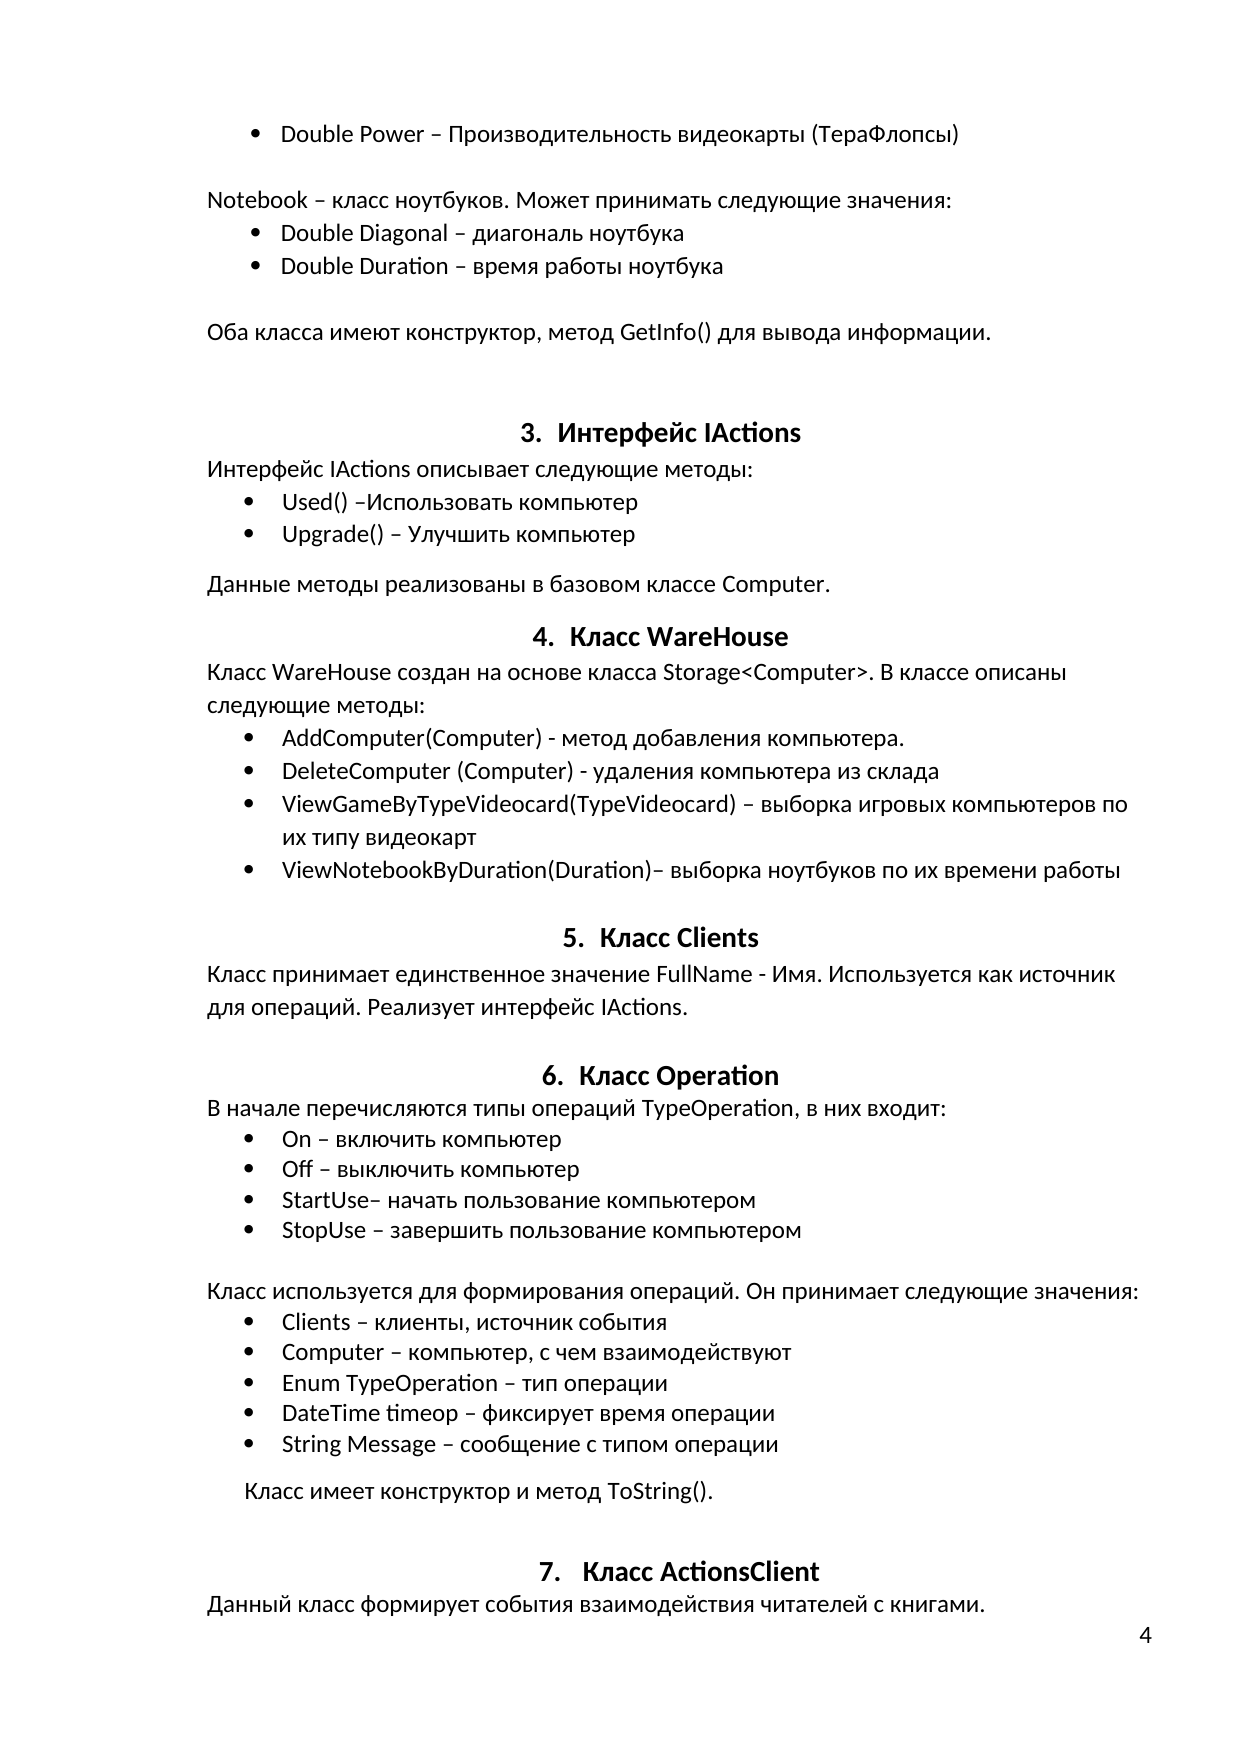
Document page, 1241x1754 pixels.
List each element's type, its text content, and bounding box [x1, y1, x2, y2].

list Double Diagonal – диагональ ноутбука [251, 217, 1152, 247]
list Класс ActionsClient [207, 1553, 1152, 1589]
list Интерфейс IActions [169, 414, 1152, 450]
list Класс Operation [169, 1057, 1152, 1092]
list Enum TypeOperation – тип операции [244, 1367, 1152, 1398]
list ViewNotebookByDuration(Duration)– выборка ноутбуков по их времени работы [244, 854, 1152, 884]
list Double Duration – время работы ноутбука [251, 250, 1152, 280]
list String Message – сообщение с типом операции [244, 1428, 1152, 1459]
list Оба класса имеют конструктор, метод GetInfo() для вывода информации. [207, 316, 1152, 346]
list DateTime timeop – фиксирует время операции [244, 1398, 1152, 1428]
list Used() –Использовать компьютер [244, 486, 1152, 516]
list Класс WareHouse [169, 618, 1152, 653]
list Интерфейс IActions описывает следующие методы: [207, 453, 1152, 483]
list В начале перечисляются типы операций TypeOperation, в них входит: [207, 1092, 1152, 1123]
list Данный класс формирует события взаимодействия читателей с книгами. [207, 1589, 1152, 1619]
text Класс имеет конструктор и метод ToString(). [244, 1475, 1152, 1506]
list Double Power – Производительность видеокарты (ТераФлопсы) [251, 118, 1152, 149]
list AddComputer(Computer) - метод добавления компьютера. [244, 722, 1152, 753]
list StopUse – завершить пользование компьютером [244, 1214, 1152, 1245]
list StartUse– начать пользование компьютером [244, 1184, 1152, 1214]
list DeleteComputer (Computer) - удаления компьютера из склада [244, 755, 1152, 786]
list Computer – компьютер, с чем взаимодействуют [244, 1337, 1152, 1367]
list Класс Clients [169, 919, 1152, 955]
list Класс WareHouse создан на основе класса Storage<Computer>. В классе описаны следующие методы: [207, 656, 1152, 720]
list Off – выключить компьютер [244, 1153, 1152, 1184]
list Класс используется для формирования операций. Он принимает следующие значения: [207, 1276, 1152, 1306]
list Класс принимает единственное значение FullName - Имя. Используется как источник для операций. Реализует интерфейс IActions. [207, 958, 1152, 1021]
list Notebook – класс ноутбуков. Может принимать следующие значения: [207, 184, 1152, 214]
list On – включить компьютер [244, 1123, 1152, 1153]
list Upgrade() – Улучшить компьютер [244, 519, 1152, 549]
list Clients – клиенты, источник события [244, 1306, 1152, 1337]
list ViewGameByTypeVideocard(TypeVideocard) – выборка игровых компьютеров по их типу видеокарт [244, 788, 1152, 851]
text Данные методы реализованы в базовом классе Computer. [207, 568, 1152, 599]
